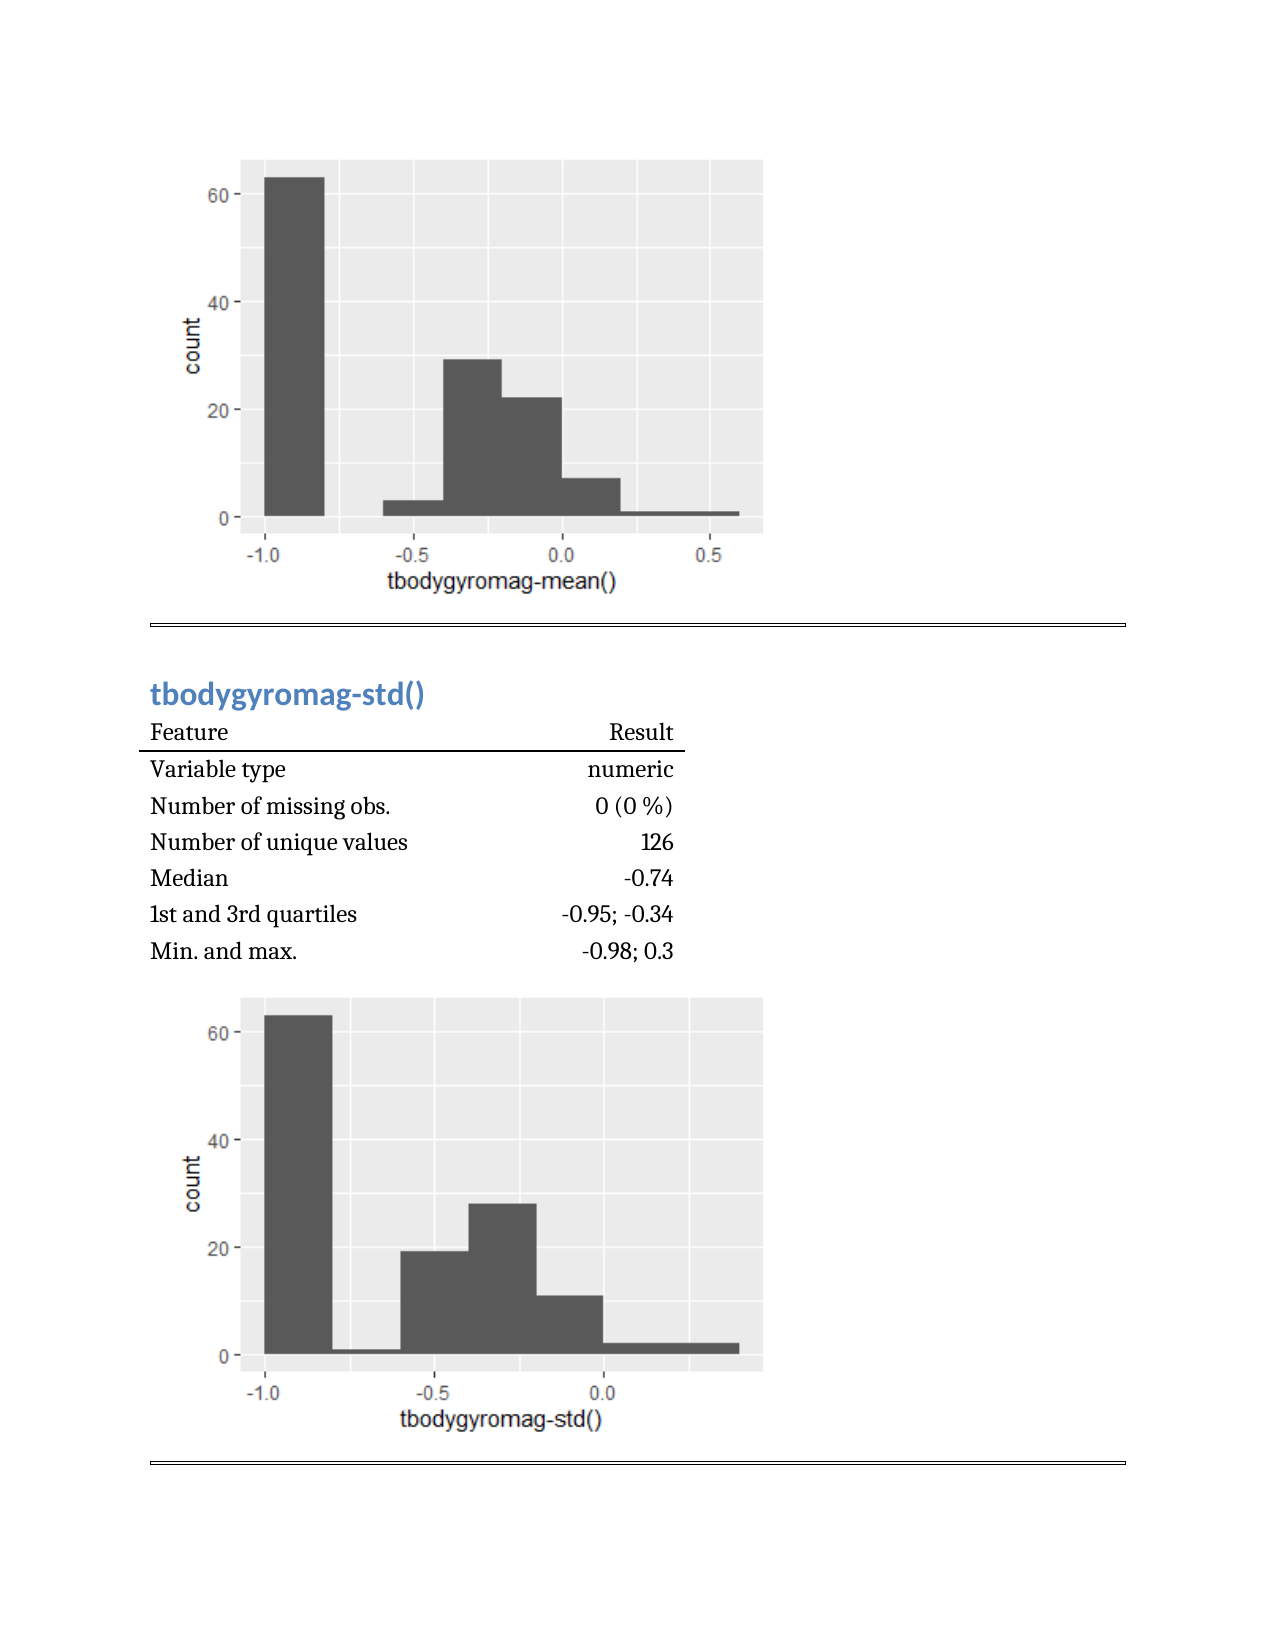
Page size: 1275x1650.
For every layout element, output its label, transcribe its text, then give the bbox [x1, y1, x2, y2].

picture [168, 150, 776, 605]
table_cell -0.95; -0.34 [485, 897, 685, 933]
table_cell 1st and 3rd quartiles [139, 897, 485, 933]
table_cell -0.98; 0.3 [485, 933, 685, 969]
table_cell 0 (0 %) [485, 788, 685, 824]
table_header Result [485, 714, 685, 750]
subtitle tbodygyromag-std() [150, 673, 1125, 714]
table_header Feature [139, 714, 485, 750]
table_cell numeric [485, 752, 685, 788]
table_cell Variable type [139, 752, 485, 788]
picture [168, 987, 776, 1443]
table_cell -0.74 [485, 860, 685, 897]
table_cell Number of unique values [139, 824, 485, 860]
table_cell 126 [485, 824, 685, 860]
table_cell Min. and max. [139, 933, 485, 969]
table_cell Number of missing obs. [139, 788, 485, 824]
table_cell Median [139, 860, 485, 897]
